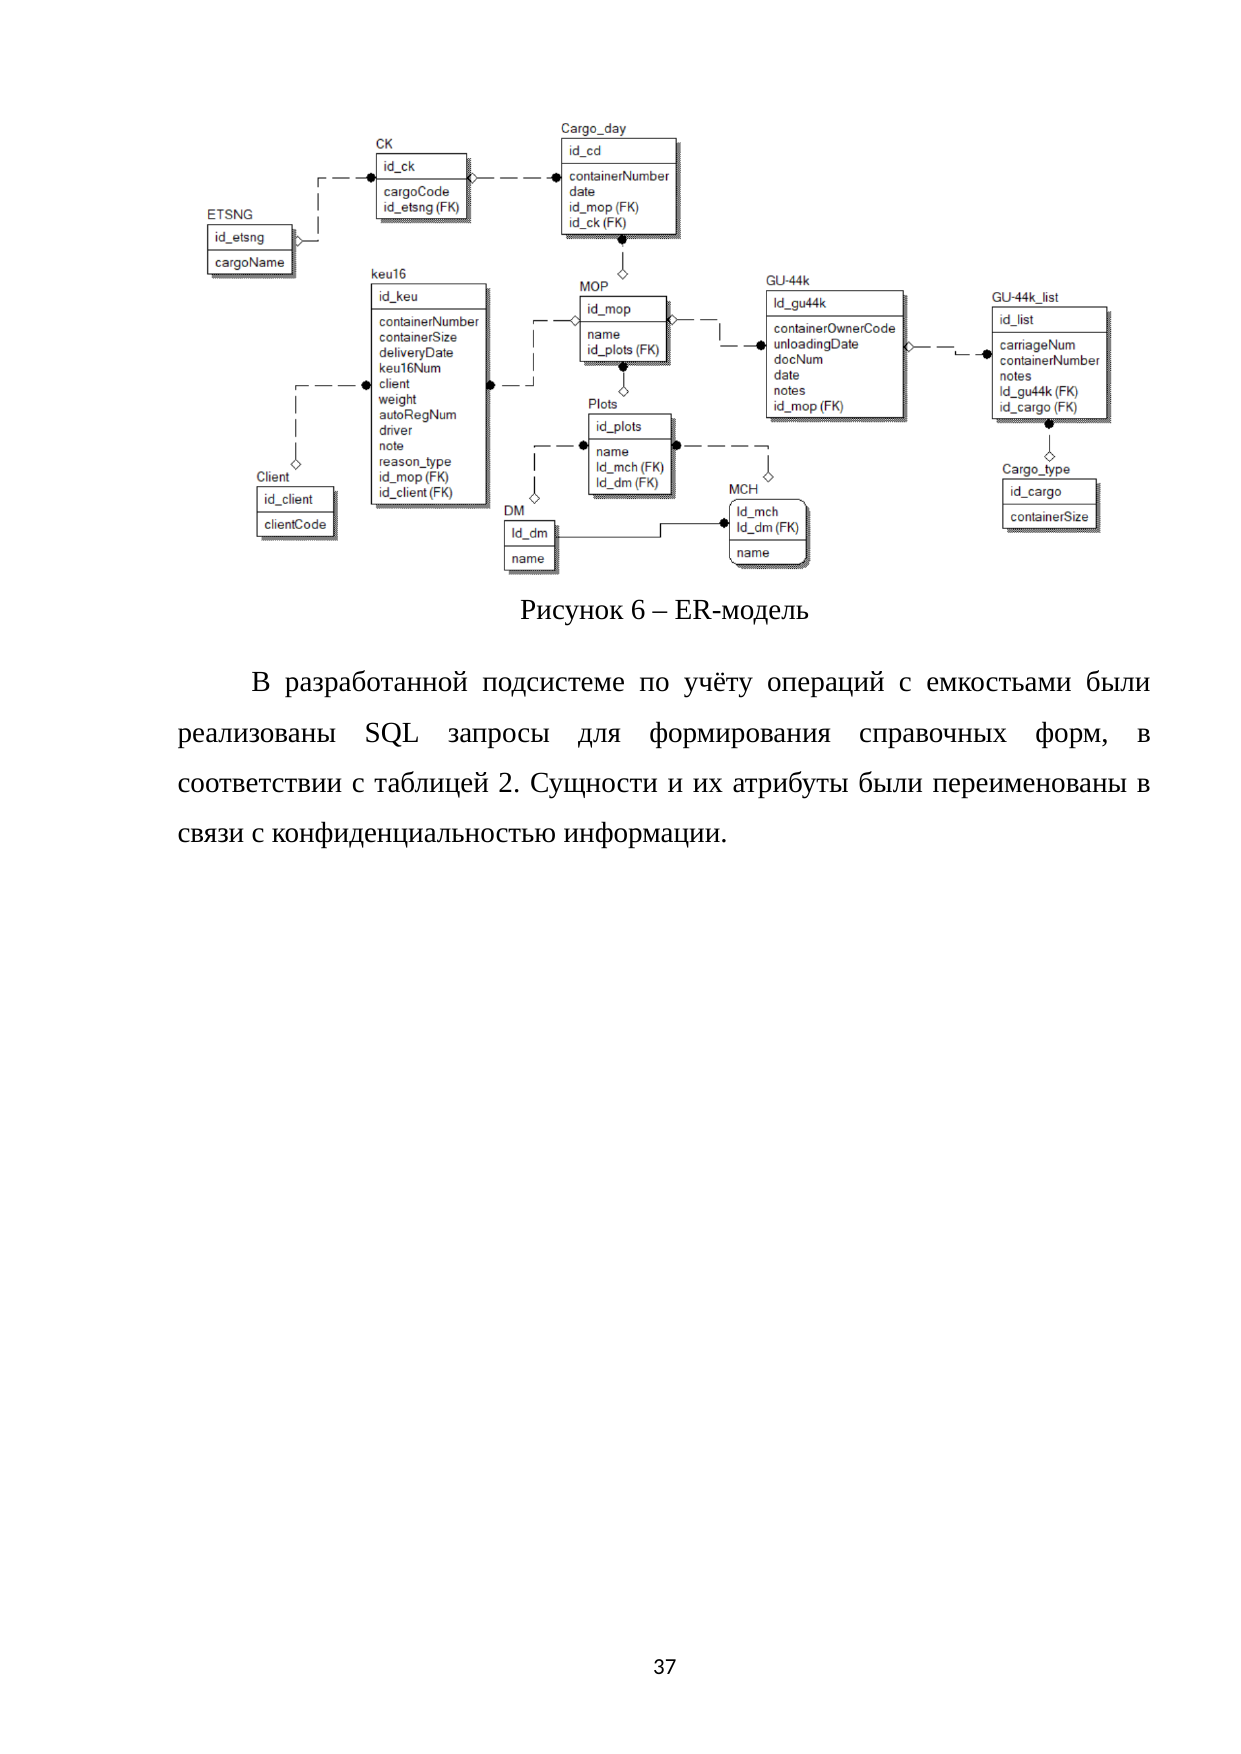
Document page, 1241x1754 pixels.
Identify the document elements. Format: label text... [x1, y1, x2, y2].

text В разработанной подсистеме по учёту операций с емкостьами были реализованы SQL запросы для формирования справочных форм, в соответствии с таблицей 2. Сущности и их атрибуты были переименованы в связи с конфиденциальностью информации. [177, 664, 1152, 849]
picture [177, 118, 1152, 593]
text Рисунок 6 – ER-модель [177, 593, 1152, 626]
